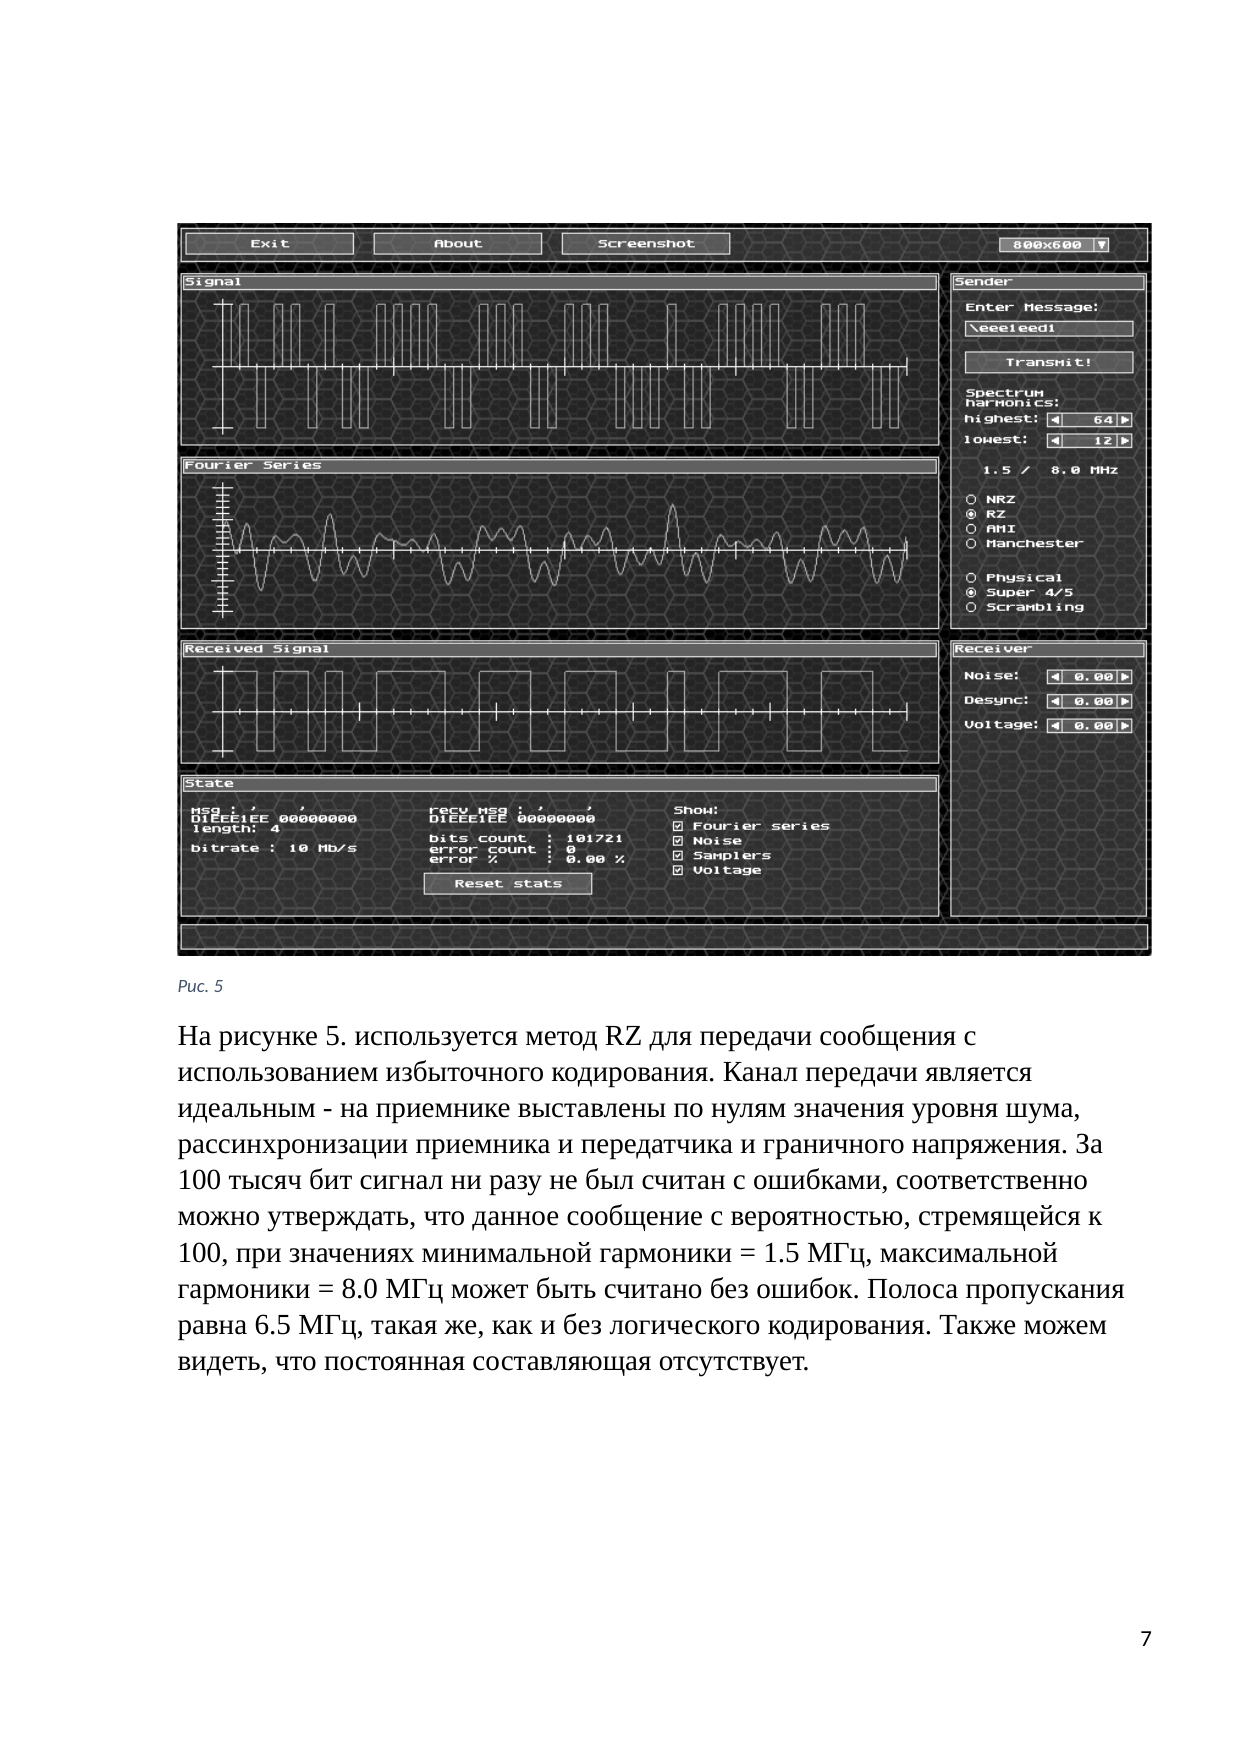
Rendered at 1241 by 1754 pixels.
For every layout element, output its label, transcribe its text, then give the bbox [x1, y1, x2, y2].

picture [177, 223, 1152, 956]
text На рисунке 5. используется метод RZ для передачи сообщения с использованием избыточного кодирования. Канал передачи является идеальным - на приемнике выставлены по нулям значения уровня шума, рассинхронизации приемника и передатчика и граничного напряжения. За 100 тысяч бит сигнал ни разу не был считан с ошибками, соответственно можно утверждать, что данное сообщение с вероятностью, стремящейся к 100, при значениях минимальной гармоники = 1.5 МГц, максимальной гармоники = 8.0 МГц может быть считано без ошибок. Полоса пропускания равна 6.5 МГц, такая же, как и без логического кодирования. Также можем видеть, что постоянная составляющая отсутствует. [177, 1018, 1152, 1377]
